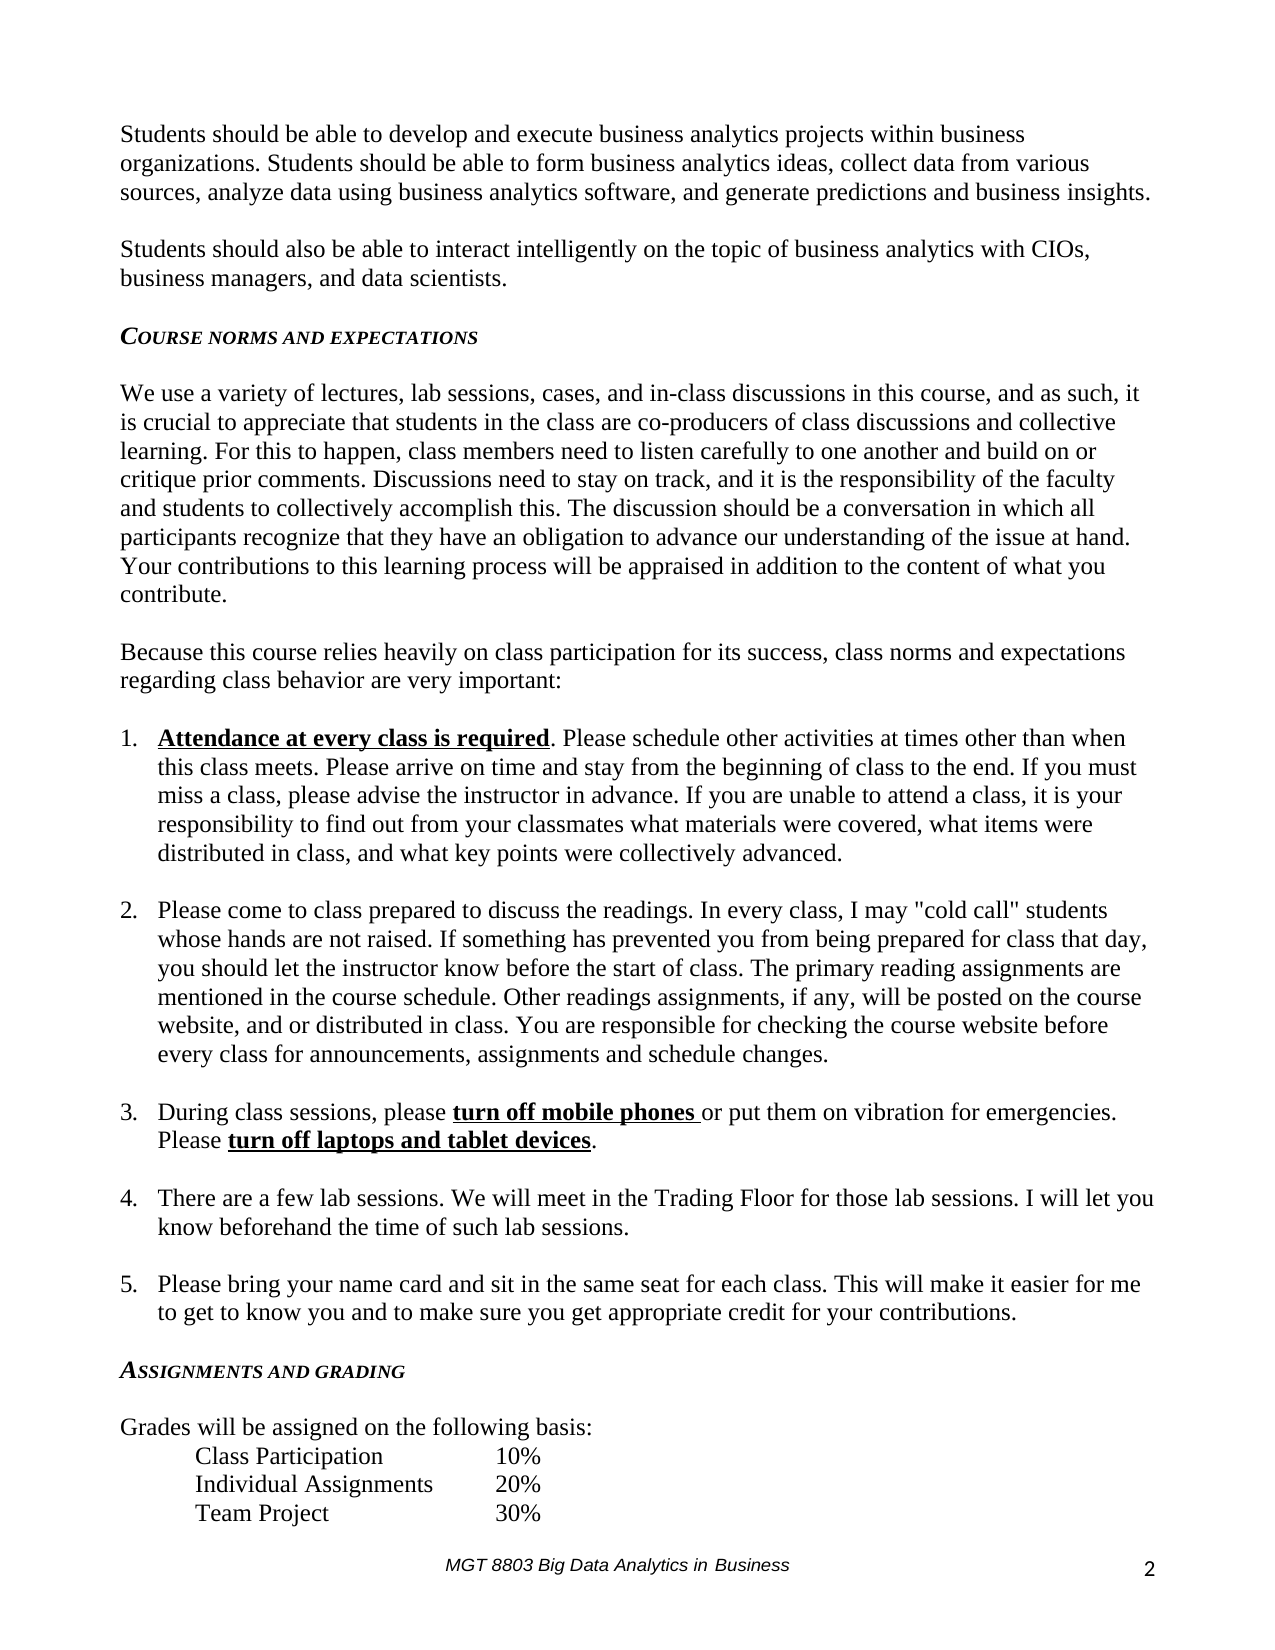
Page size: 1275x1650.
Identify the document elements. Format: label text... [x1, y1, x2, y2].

text Individual Assignments 20% [195, 1470, 1147, 1498]
text COURSE NORMS AND EXPECTATIONS [120, 321, 1147, 349]
text Team Project 30% [195, 1498, 1147, 1527]
subtitle There are a few lab sessions. We will meet in the Trading Floor for those lab sessions. I will let you know beforehand the time of such lab sessions. [120, 1183, 1155, 1240]
text Because this course relies heavily on class participation for its success, class norms and expectations regarding class behavior are very important: [120, 637, 1128, 694]
text Students should also be able to interact intelligently on the topic of business analytics with CIOs, business managers, and data scientists. [120, 235, 1093, 292]
text ASSIGNMENTS AND GRADING [120, 1355, 1147, 1384]
list Attendance at every class is required. Please schedule other activities at times other than when this class meets. Please arrive on time and stay from the beginning of class to the end. If you must miss a class, please advise the instructor in advance. If you are unable to attend a class, it is your responsibility to find out from your classmates what materials were covered, what items were distributed in class, and what key points were collectively advanced. [120, 723, 1137, 867]
list Please come to class prepared to discuss the readings. In every class, I may "cold call" students whose hands are not raised. If something has prevented you from being prepared for class that day, you should let the instructor know before the start of class. The primary reading assignments are mentioned in the course schedule. Other readings assignments, if any, will be posted on the course website, and or distributed in class. You are responsible for checking the course website before every class for announcements, assignments and schedule changes. [120, 896, 1148, 1068]
list During class sessions, please turn off mobile phones or put them on vibration for emergencies. Please turn off laptops and tablet devices. [120, 1097, 1118, 1154]
text Students should be able to develop and execute business analytics projects within business organizations. Students should be able to form business analytics ideas, collect data from various sources, analyze data using business analytics software, and generate predictions and business insights. [120, 119, 1152, 206]
subtitle Grades will be assigned on the following basis: Class Participation 10% [120, 1412, 593, 1470]
list Please bring your name card and sit in the same seat for each class. This will make it easier for me to get to know you and to make sure you get appropriate credit for your contributions. [120, 1269, 1142, 1326]
subtitle We use a variety of lectures, lab sessions, cases, and in-class discussions in this course, and as such, it is crucial to appreciate that students in the class are co-producers of class discussions and collective learning. For this to happen, class members need to listen carefully to one another and build on or critique prior comments. Discussions need to stay on track, and it is the responsibility of the faculty and students to collectively accomplish this. The discussion should be a conversation in which all participants recognize that they have an obligation to advance our understanding of the issue at hand. Your contributions to this learning process will be appraised in addition to the content of what you contribute. [120, 378, 1142, 608]
